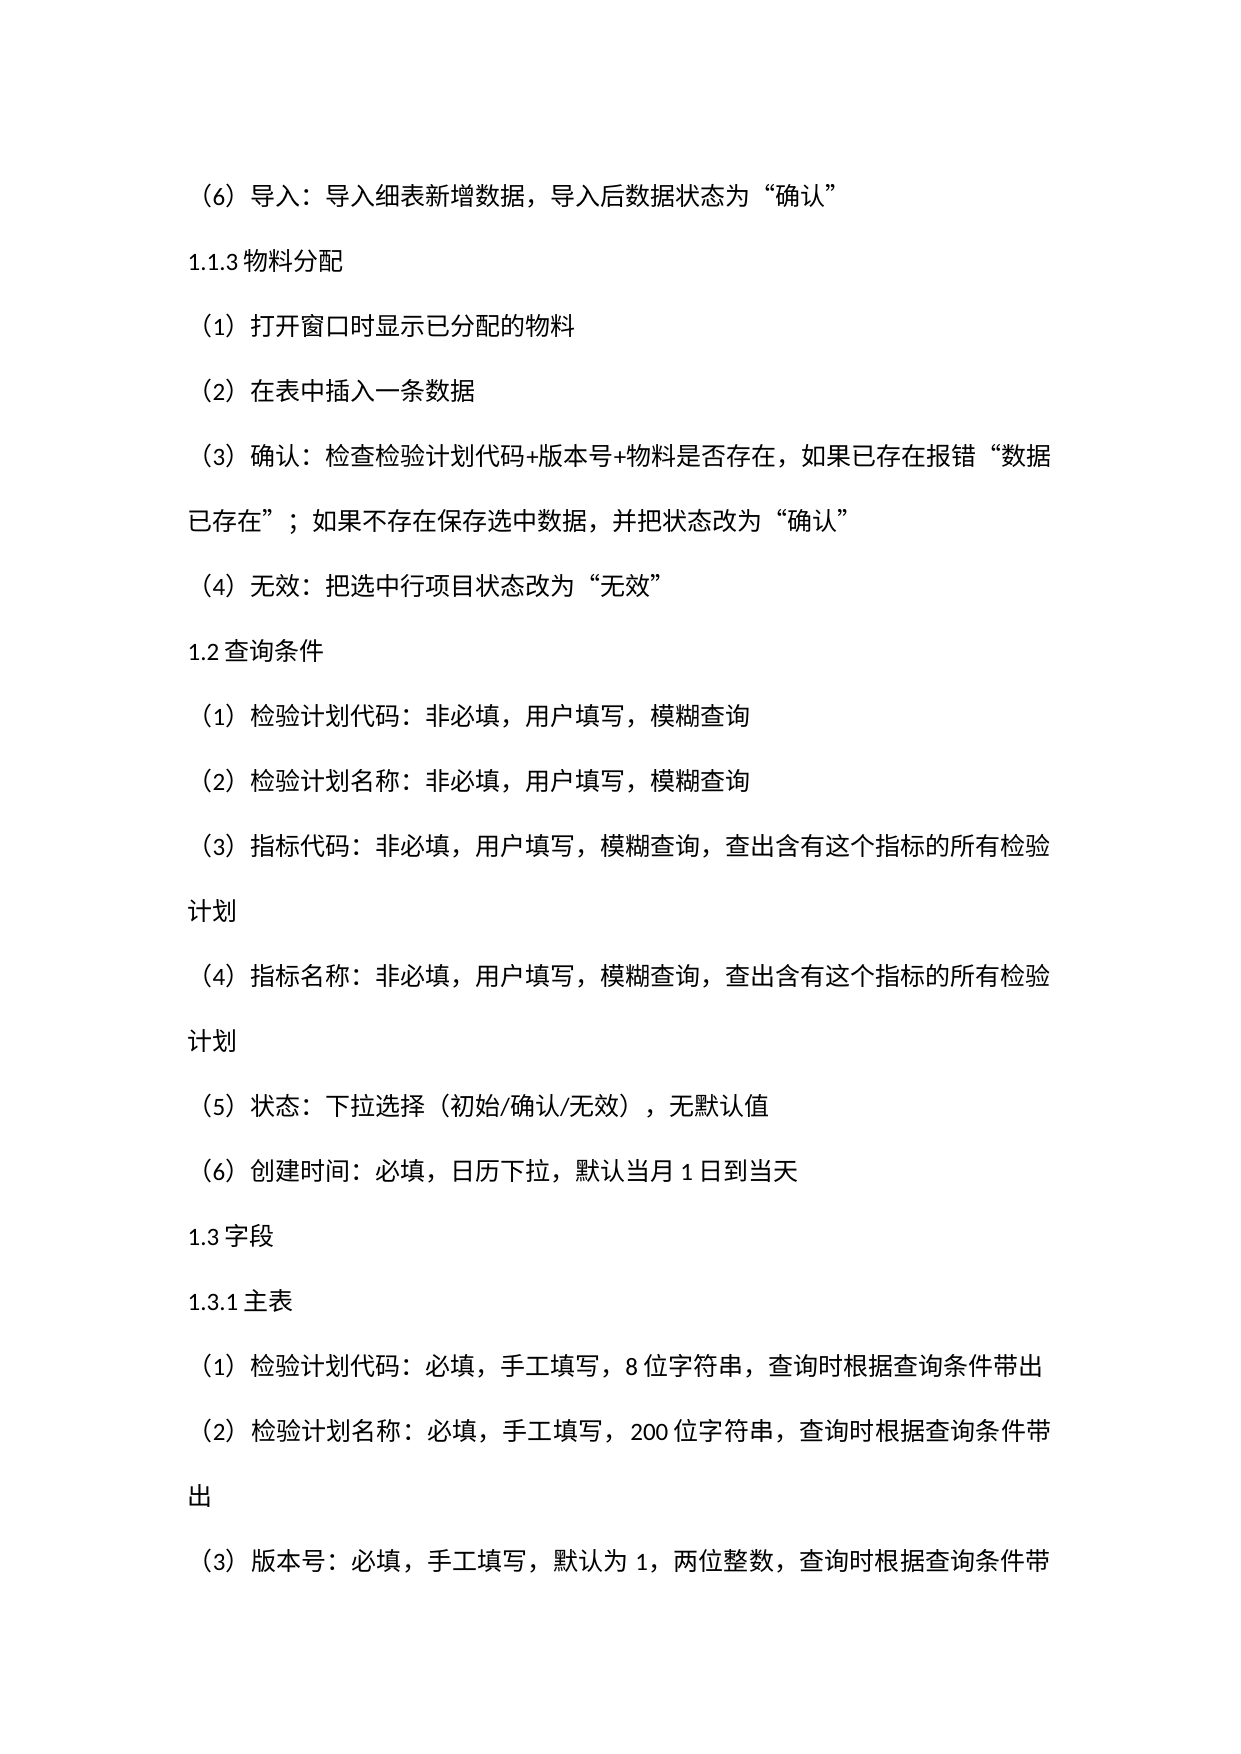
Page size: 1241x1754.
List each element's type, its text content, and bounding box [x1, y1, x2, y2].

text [187, 1527, 1053, 1592]
text 1.1.3物料分配 [187, 227, 1053, 292]
text （2）在表中插入一条数据 [187, 357, 1053, 422]
text （2）检验计划名称：必填，手工填写，200位字符串，查询时根据查询条件带出 [187, 1397, 1053, 1527]
text （5）状态：下拉选择（初始/确认/无效），无默认值 [187, 1072, 1053, 1137]
text （6）创建时间：必填，日历下拉，默认当月1日到当天 [187, 1137, 1053, 1202]
text （4）指标名称：非必填，用户填写，模糊查询，查出含有这个指标的所有检验计划 [187, 942, 1053, 1072]
text 1.2查询条件 [187, 617, 1053, 682]
text 1.3字段 [187, 1202, 1053, 1267]
text 1.3.1主表 [187, 1267, 1053, 1332]
text （2）检验计划名称：非必填，用户填写，模糊查询 [187, 747, 1053, 812]
text （1）检验计划代码：必填，手工填写，8位字符串，查询时根据查询条件带出 [187, 1332, 1053, 1397]
text （1）检验计划代码：非必填，用户填写，模糊查询 [187, 682, 1053, 747]
text （3）确认：检查检验计划代码+版本号+物料是否存在，如果已存在报错“数据已存在”；如果不存在保存选中数据，并把状态改为“确认” [187, 422, 1053, 552]
text （1）打开窗口时显示已分配的物料 [187, 292, 1053, 357]
text （4）无效：把选中行项目状态改为“无效” [187, 552, 1053, 617]
text （6）导入：导入细表新增数据，导入后数据状态为“确认” [187, 162, 1053, 227]
text （3）指标代码：非必填，用户填写，模糊查询，查出含有这个指标的所有检验计划 [187, 812, 1053, 942]
